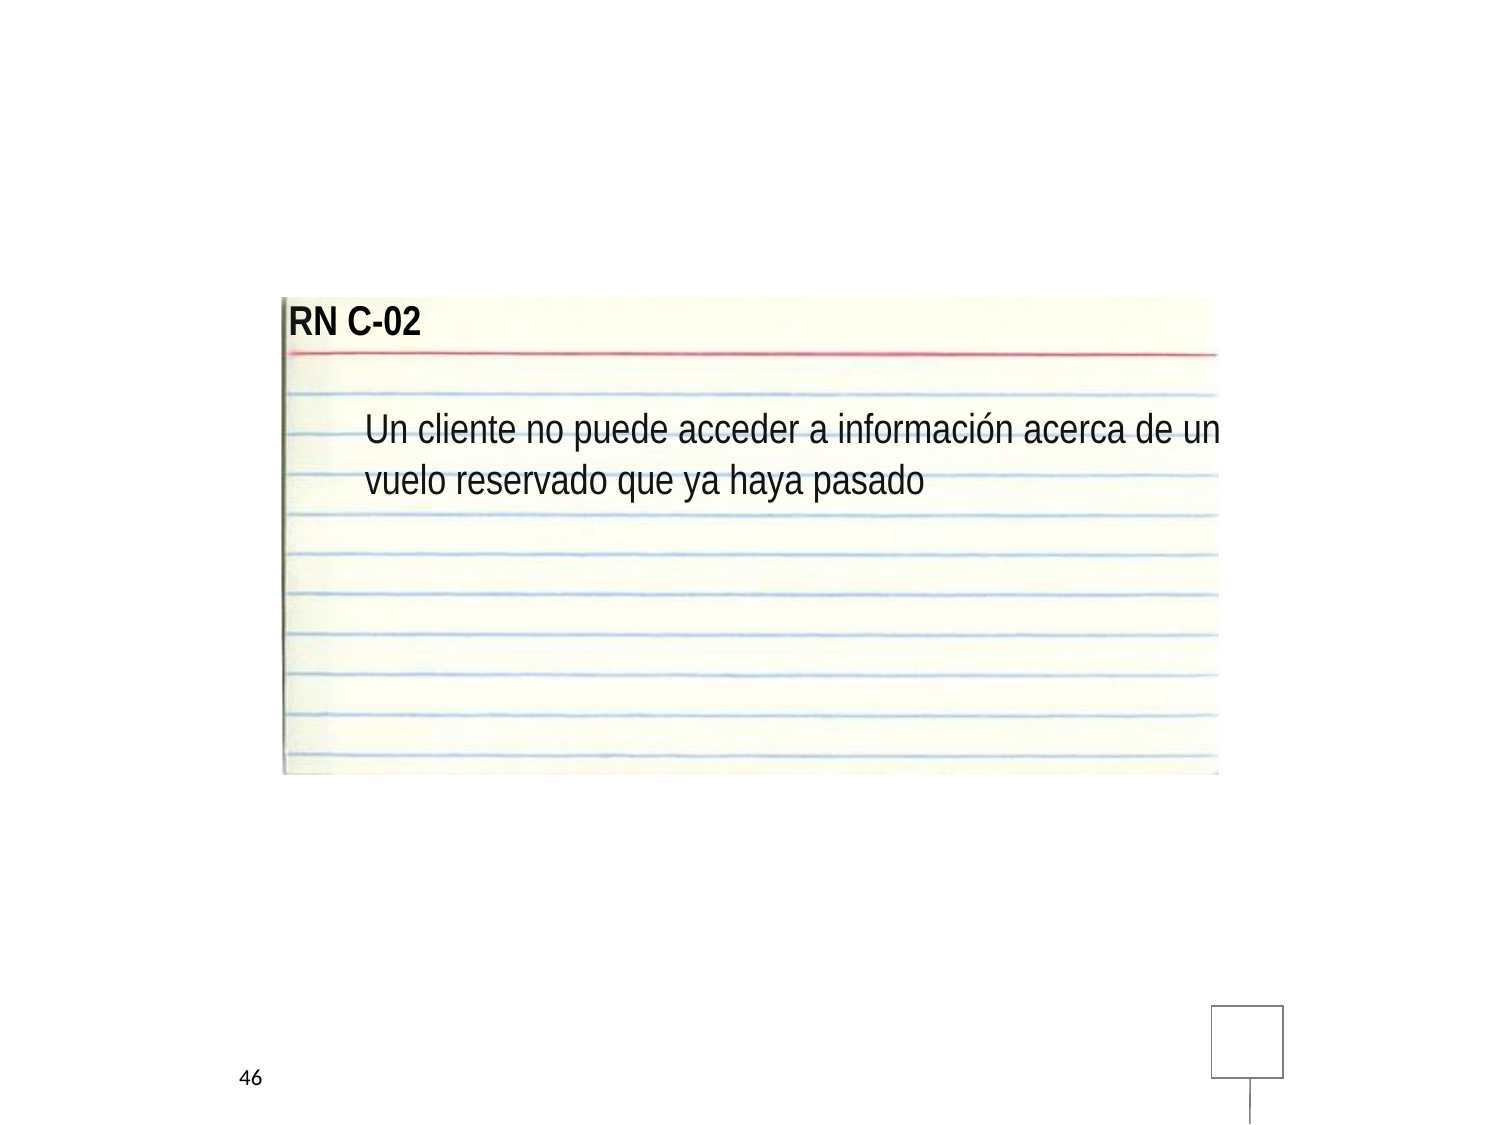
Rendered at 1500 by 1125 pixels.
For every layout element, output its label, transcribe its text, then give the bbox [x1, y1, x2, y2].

text RN C-02 [214, 296, 1285, 344]
picture [281, 344, 1219, 775]
text Un cliente no puede acceder a información acerca de un vuelo reservado que ya haya pasado [364, 404, 1285, 504]
